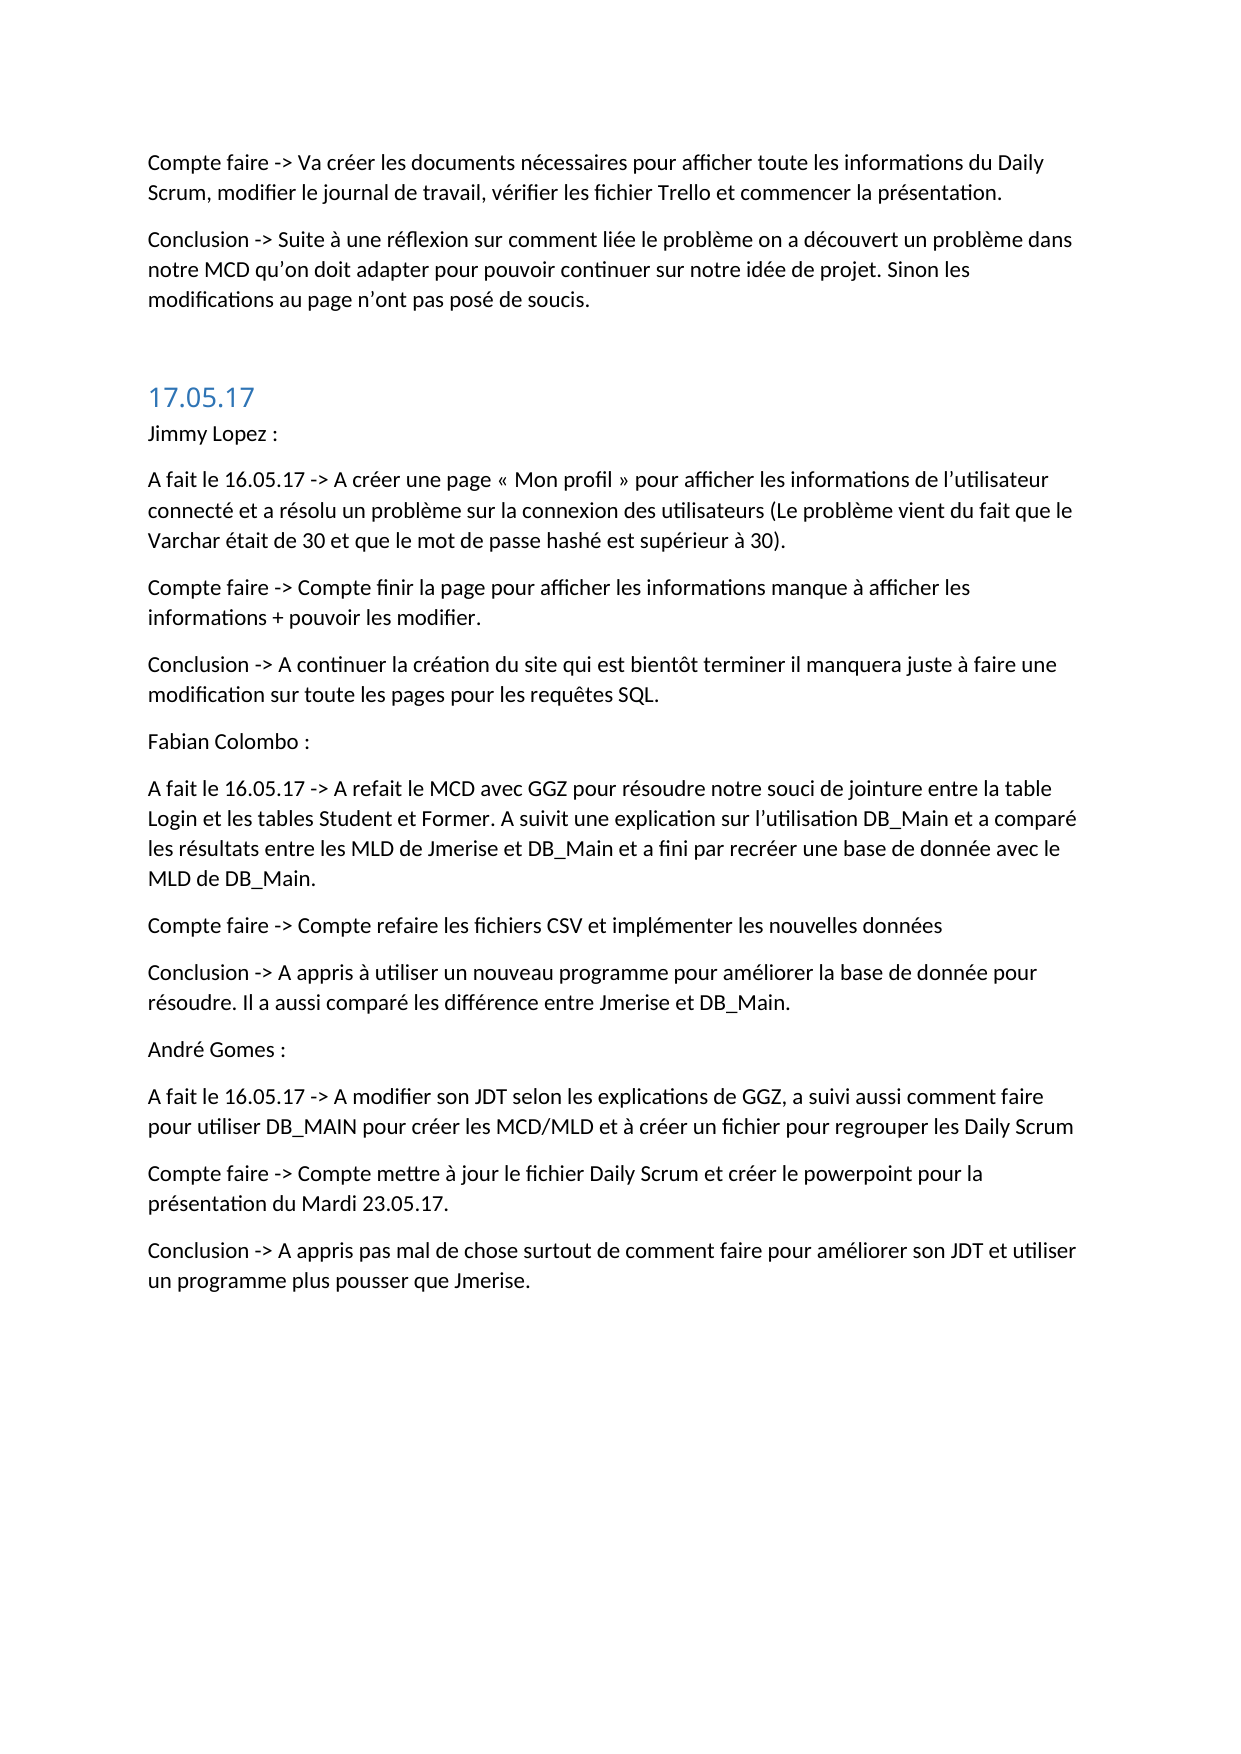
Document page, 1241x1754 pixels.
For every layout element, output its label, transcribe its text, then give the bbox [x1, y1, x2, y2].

text Conclusion -> A appris pas mal de chose surtout de comment faire pour améliorer son JDT et utiliser un programme plus pousser que Jmerise. [148, 1236, 1093, 1294]
text Compte faire -> Va créer les documents nécessaires pour afficher toute les informations du Daily Scrum, modifier le journal de travail, vérifier les fichier Trello et commencer la présentation. [148, 148, 1093, 206]
text Compte faire -> Compte refaire les fichiers CSV et implémenter les nouvelles données [148, 911, 1093, 939]
text Compte faire -> Compte mettre à jour le fichier Daily Scrum et créer le powerpoint pour la présentation du Mardi 23.05.17. [148, 1159, 1093, 1217]
text Compte faire -> Compte finir la page pour afficher les informations manque à afficher les informations + pouvoir les modifier. [148, 573, 1093, 631]
text André Gomes : [148, 1035, 1093, 1063]
text A fait le 16.05.17 -> A refait le MCD avec GGZ pour résoudre notre souci de jointure entre la table Login et les tables Student et Former. A suivit une explication sur l’utilisation DB_Main et a comparé les résultats entre les MLD de Jmerise et DB_Main et a fini par recréer une base de donnée avec le MLD de DB_Main. [148, 774, 1093, 892]
text A fait le 16.05.17 -> A créer une page « Mon profil » pour afficher les informations de l’utilisateur connecté et a résolu un problème sur la connexion des utilisateurs (Le problème vient du fait que le Varchar était de 30 et que le mot de passe hashé est supérieur à 30). [148, 466, 1093, 554]
text Jimmy Lopez : [148, 419, 1093, 447]
text Conclusion -> A appris à utiliser un nouveau programme pour améliorer la base de donnée pour résoudre. Il a aussi comparé les différence entre Jmerise et DB_Main. [148, 958, 1093, 1016]
text A fait le 16.05.17 -> A modifier son JDT selon les explications de GGZ, a suivi aussi comment faire pour utiliser DB_MAIN pour créer les MCD/MLD et à créer un fichier pour regrouper les Daily Scrum [148, 1082, 1093, 1140]
text Fabian Colombo : [148, 727, 1093, 755]
text Conclusion -> A continuer la création du site qui est bientôt terminer il manquera juste à faire une modification sur toute les pages pour les requêtes SQL. [148, 650, 1093, 708]
text Conclusion -> Suite à une réflexion sur comment liée le problème on a découvert un problème dans notre MCD qu’on doit adapter pour pouvoir continuer sur notre idée de projet. Sinon les modifications au page n’ont pas posé de soucis. [148, 225, 1093, 313]
subtitle 17.05.17 [148, 379, 1093, 416]
